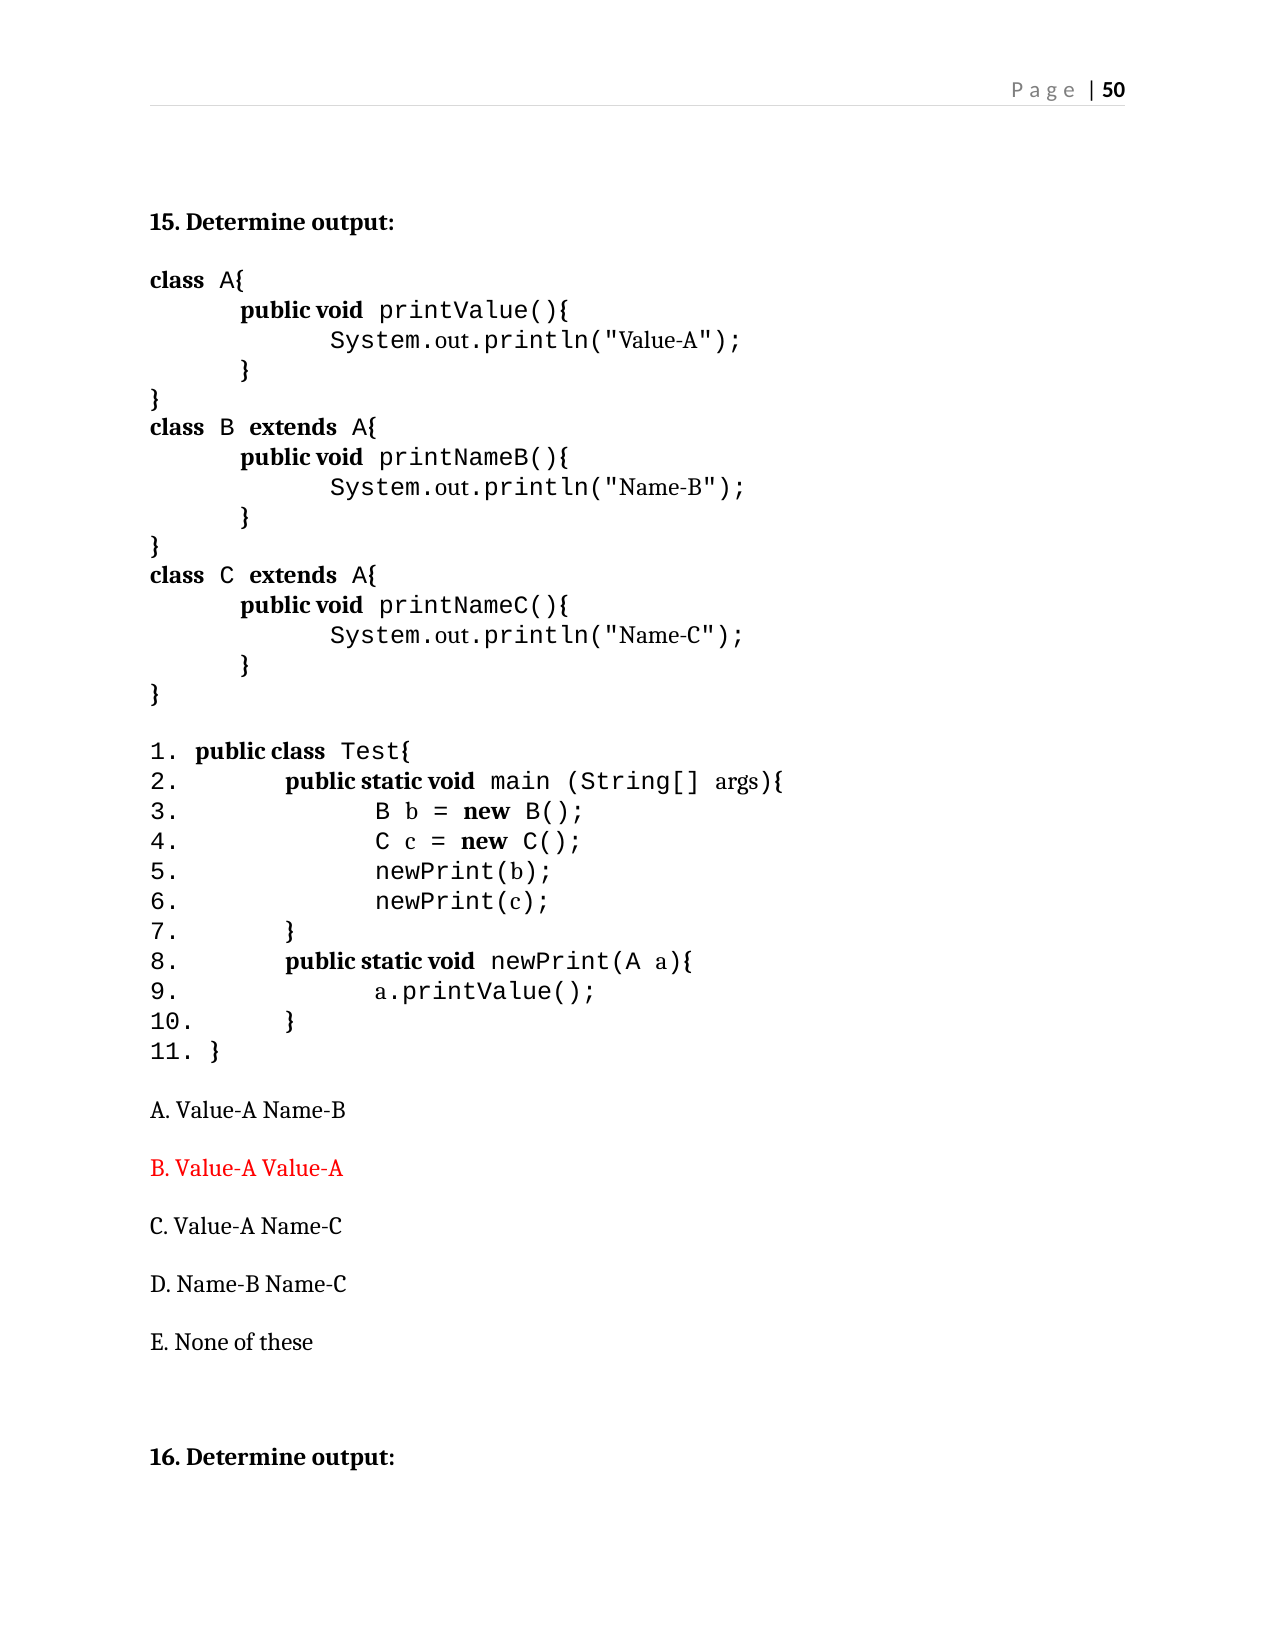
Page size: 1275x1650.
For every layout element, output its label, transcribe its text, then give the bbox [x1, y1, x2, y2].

text } [150, 651, 1125, 679]
text } [150, 384, 1125, 413]
text public void printValue(){ [150, 296, 1125, 326]
text B. Value-A Value-A [150, 1154, 1125, 1182]
text System.out.println("Name-C"); [150, 621, 1125, 651]
text } [150, 679, 1125, 708]
text class C extends A{ [150, 561, 1125, 591]
text System.out.println("Value-A"); [150, 326, 1125, 356]
text } [150, 356, 1125, 384]
text E. None of these [150, 1327, 1125, 1356]
subtitle 15. Determine output: [150, 208, 1125, 237]
text 1. public class Test{ [150, 737, 1125, 767]
text 3. B b = new B(); [150, 797, 1125, 827]
text class A{ [150, 266, 1125, 296]
text System.out.println("Name-B"); [150, 473, 1125, 503]
text A. Value-A Name-B [150, 1096, 1125, 1124]
text 9. a.printValue(); [150, 977, 1125, 1007]
text public void printNameB(){ [150, 443, 1125, 473]
text 4. C c = new C(); [150, 827, 1125, 857]
text 5. newPrint(b); [150, 857, 1125, 887]
subtitle 16. Determine output: [150, 1443, 1125, 1472]
text } [150, 503, 1125, 532]
text } [150, 532, 1125, 561]
text public void printNameC(){ [150, 591, 1125, 621]
text 11. } [150, 1037, 1125, 1067]
text class B extends A{ [150, 413, 1125, 443]
text 8. public static void newPrint(A a){ [150, 947, 1125, 977]
text 6. newPrint(c); [150, 887, 1125, 917]
text C. Value-A Name-C [150, 1212, 1125, 1240]
text 7. } [150, 917, 1125, 947]
text 10. } [150, 1007, 1125, 1037]
text 2. public static void main (String[] args){ [150, 767, 1125, 797]
text D. Name-B Name-C [150, 1269, 1125, 1298]
